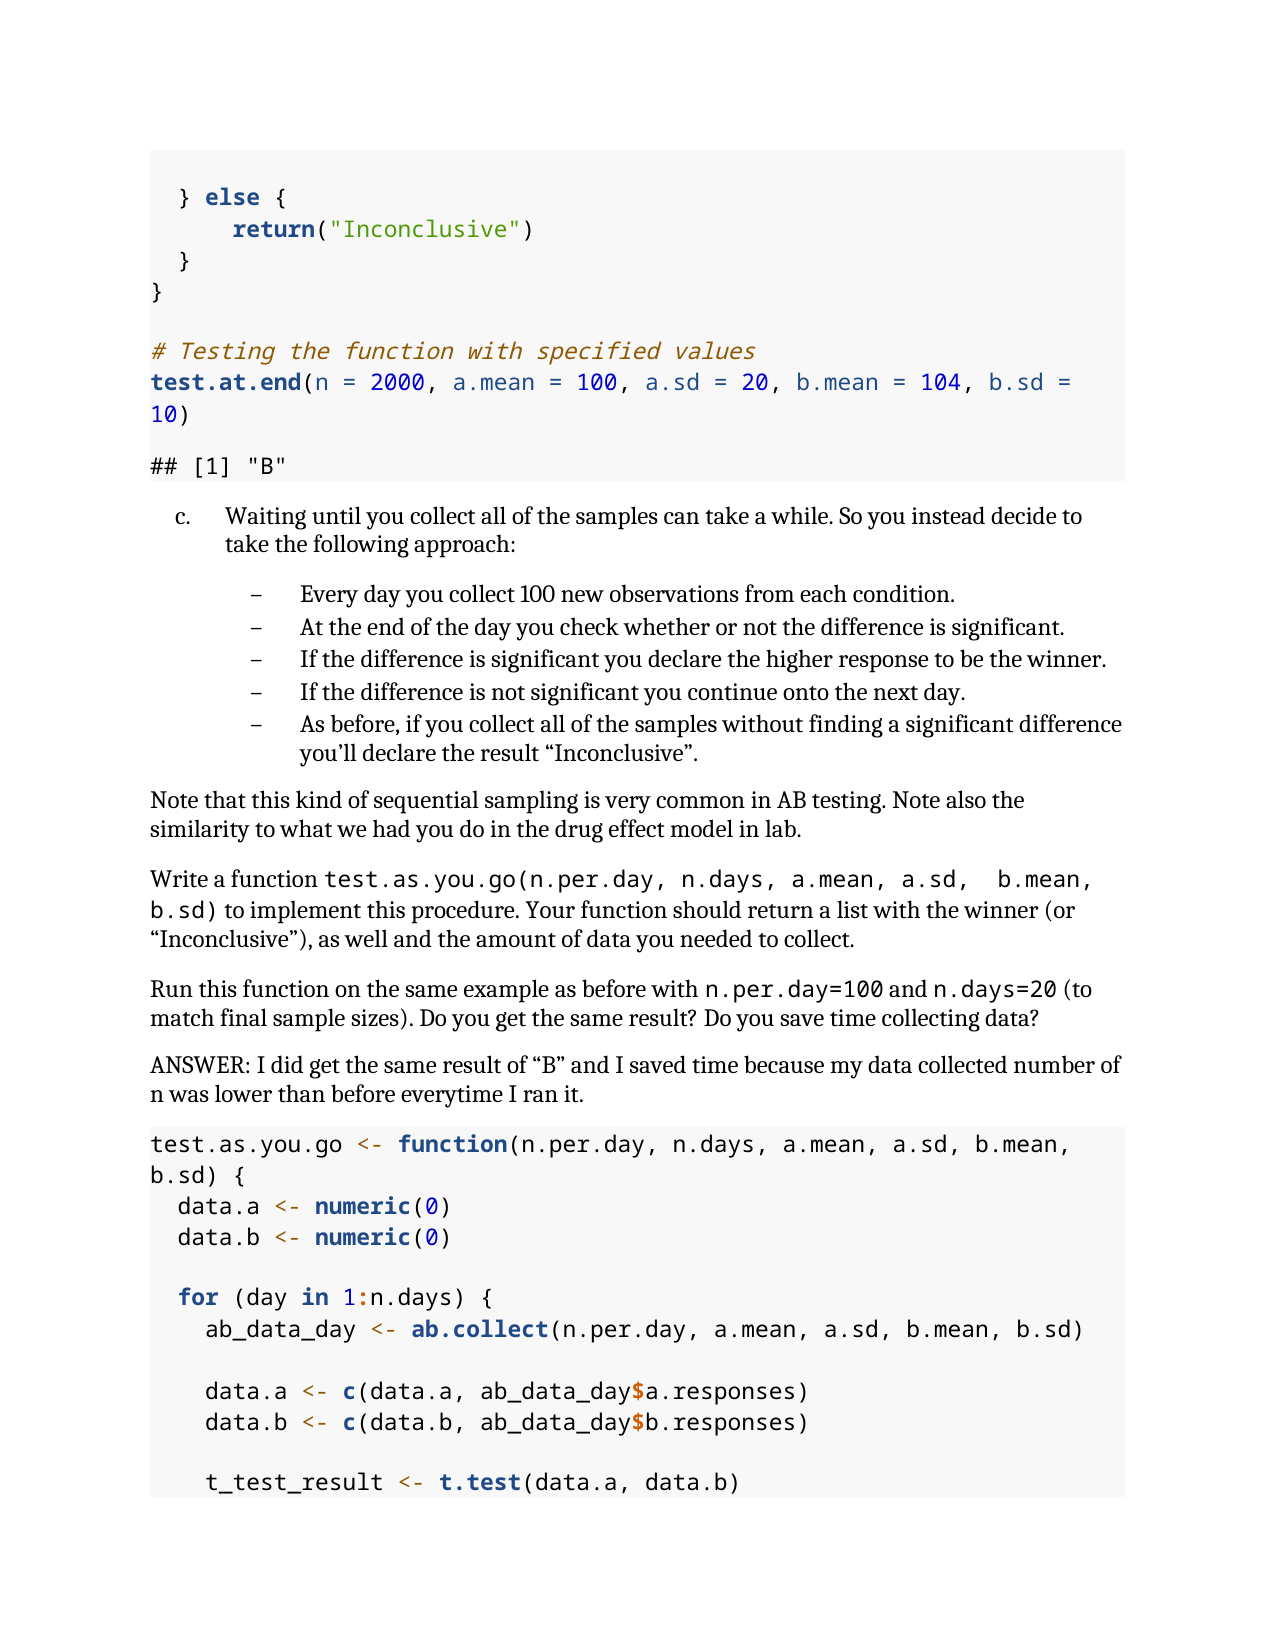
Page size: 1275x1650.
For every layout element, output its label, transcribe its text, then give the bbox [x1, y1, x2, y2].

text Write a function test.as.you.go(n.per.day, n.days, a.mean, a.sd, b.mean, b.sd) to implement this procedure. Your function should return a list with the winner (or “Inconclusive”), as well and the amount of data you needed to collect. [150, 862, 1125, 954]
list Waiting until you collect all of the samples can take a while. So you instead decide to take the following approach: [175, 502, 1125, 559]
text ANSWER: I did get the same result of “B” and I saved time because my data collected number of n was lower than before everytime I ran it. [150, 1051, 1125, 1109]
list At the end of the day you check whether or not the difference is significant. [250, 612, 1125, 641]
list As before, if you collect all of the samples without finding a significant difference you’ll declare the result “Inconclusive”. [250, 710, 1125, 767]
list If the difference is not significant you continue onto the next day. [250, 677, 1125, 706]
text ## [1] "B" [150, 449, 1125, 481]
list If the difference is significant you declare the higher response to be the winner. [250, 645, 1125, 674]
list Every day you collect 100 new observations from each condition. [250, 580, 1125, 609]
text Run this function on the same example as before with n.per.day=100 and n.days=20 (to match final sample sizes). Do you get the same result? Do you save time collecting data? [150, 972, 1125, 1032]
text Note that this kind of sequential sampling is very common in AB testing. Note also the similarity to what we had you do in the drug effect model in lab. [150, 786, 1125, 844]
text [150, 150, 1125, 429]
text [150, 1127, 1125, 1497]
